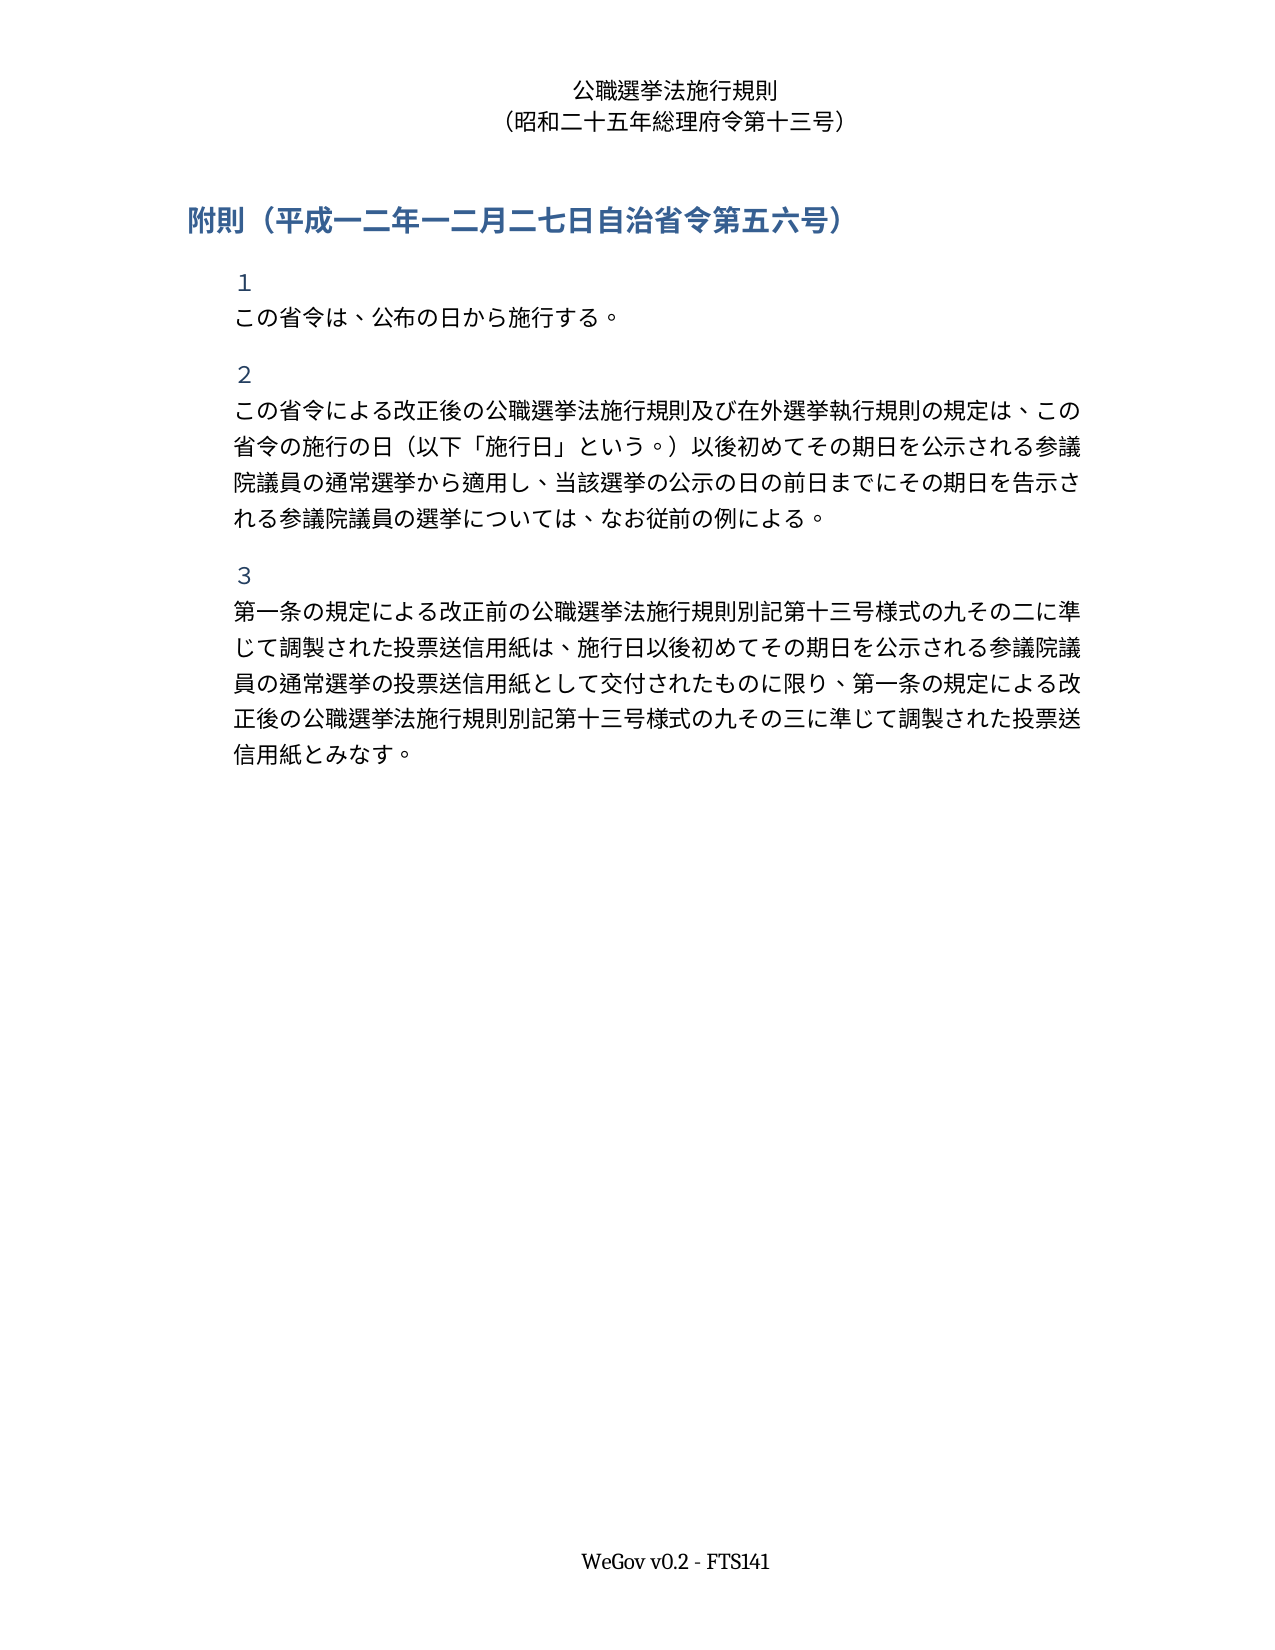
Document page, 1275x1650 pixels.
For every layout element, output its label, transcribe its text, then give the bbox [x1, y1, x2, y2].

subtitle 附則（平成一二年一二月二七日自治省令第五六号） [187, 200, 1087, 240]
text この省令は、公布の日から施行する。 [233, 302, 1087, 334]
text 第一条の規定による改正前の公職選挙法施行規則別記第十三号様式の九その二に準じて調製された投票送信用紙は、施行日以後初めてその期日を公示される参議院議員の通常選挙の投票送信用紙として交付されたものに限り、第一条の規定による改正後の公職選挙法施行規則別記第十三号様式の九その三に準じて調製された投票送信用紙とみなす。 [233, 596, 1087, 771]
subtitle ３ [233, 560, 1087, 591]
subtitle １ [233, 266, 1087, 298]
subtitle ２ [233, 359, 1087, 390]
text この省令による改正後の公職選挙法施行規則及び在外選挙執行規則の規定は、この省令の施行の日（以下「施行日」という。）以後初めてその期日を公示される参議院議員の通常選挙から適用し、当該選挙の公示の日の前日までにその期日を告示される参議院議員の選挙については、なお従前の例による。 [233, 395, 1087, 534]
